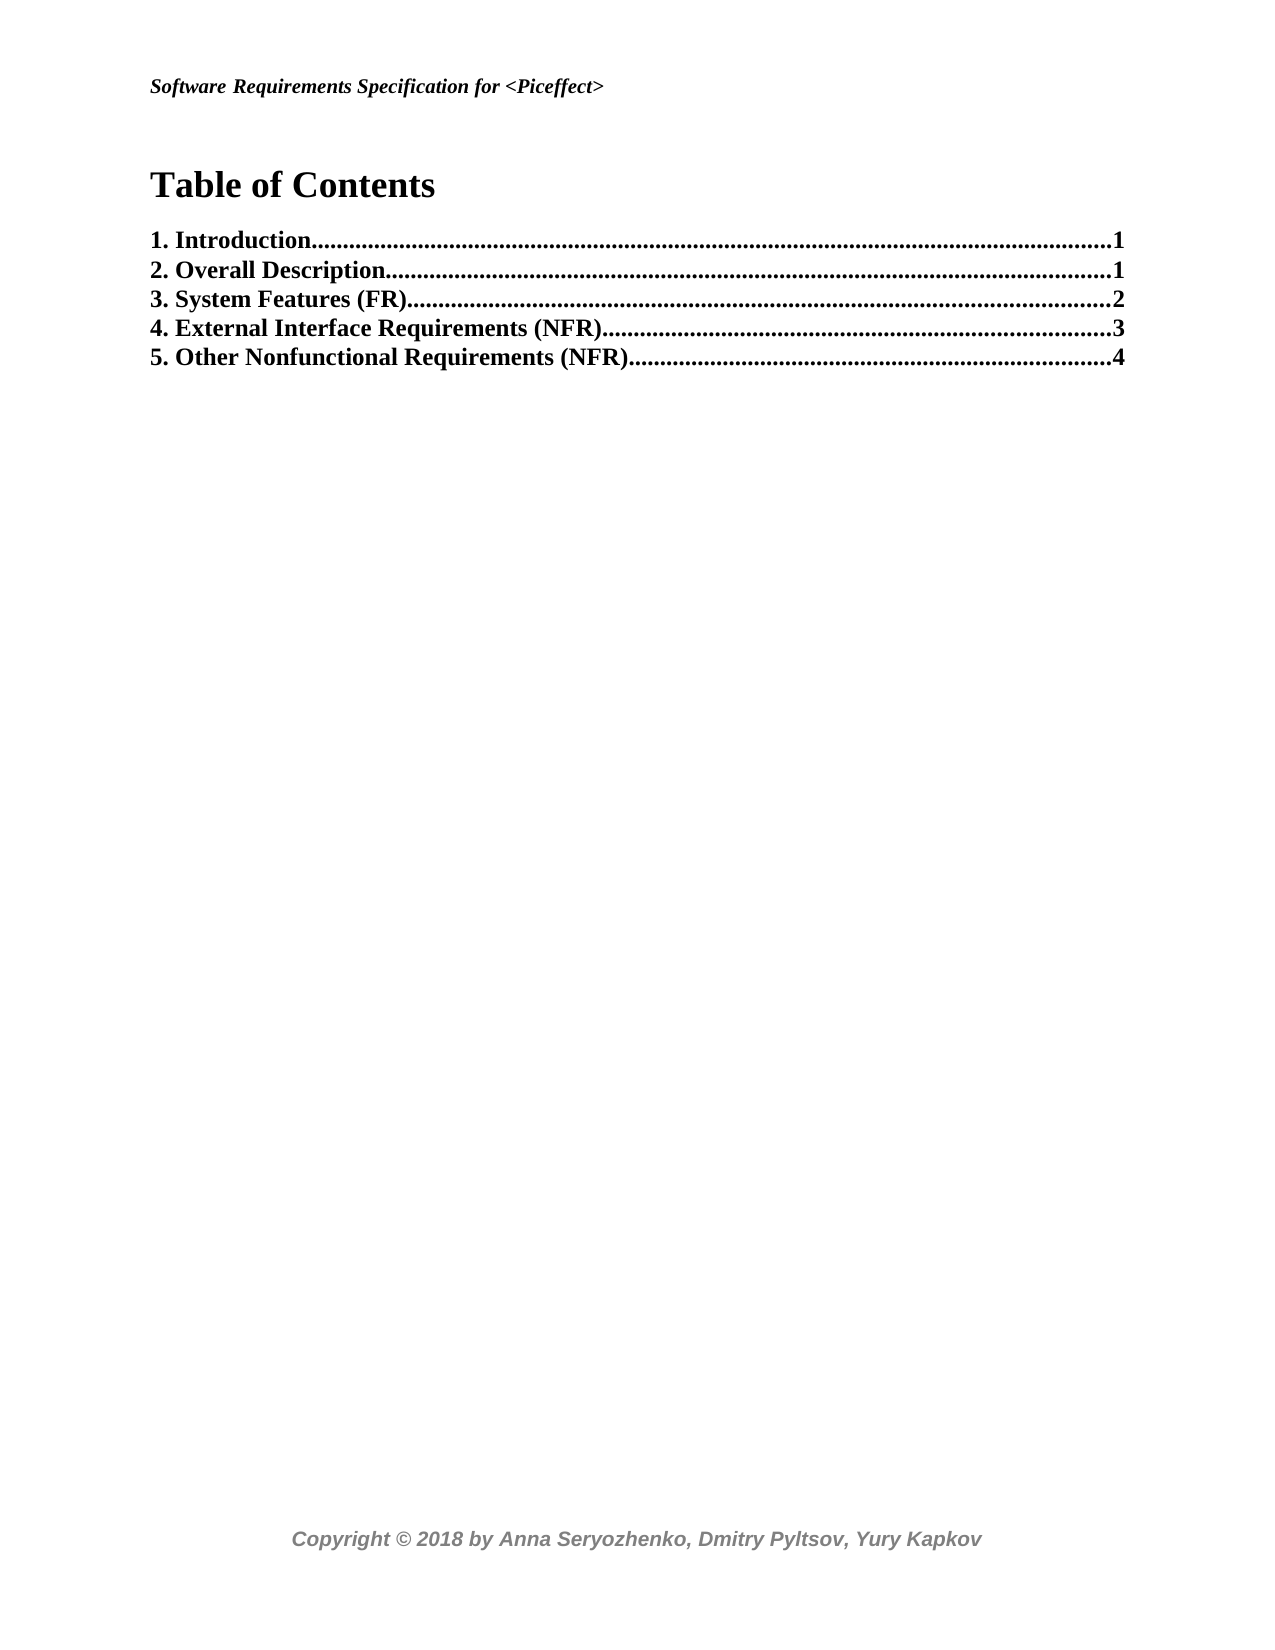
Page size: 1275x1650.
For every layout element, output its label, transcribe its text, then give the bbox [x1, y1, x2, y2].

text 3. System Features (FR) 2 [150, 289, 1125, 312]
text Table of Contents [150, 162, 1125, 206]
text 4. External Interface Requirements (NFR) 3 [150, 318, 1125, 341]
text 2. Overall Description 1 [150, 260, 1125, 283]
text 1. Introduction 1 [150, 231, 1125, 253]
text 5. Other Nonfunctional Requirements (NFR) 4 [150, 347, 1125, 370]
